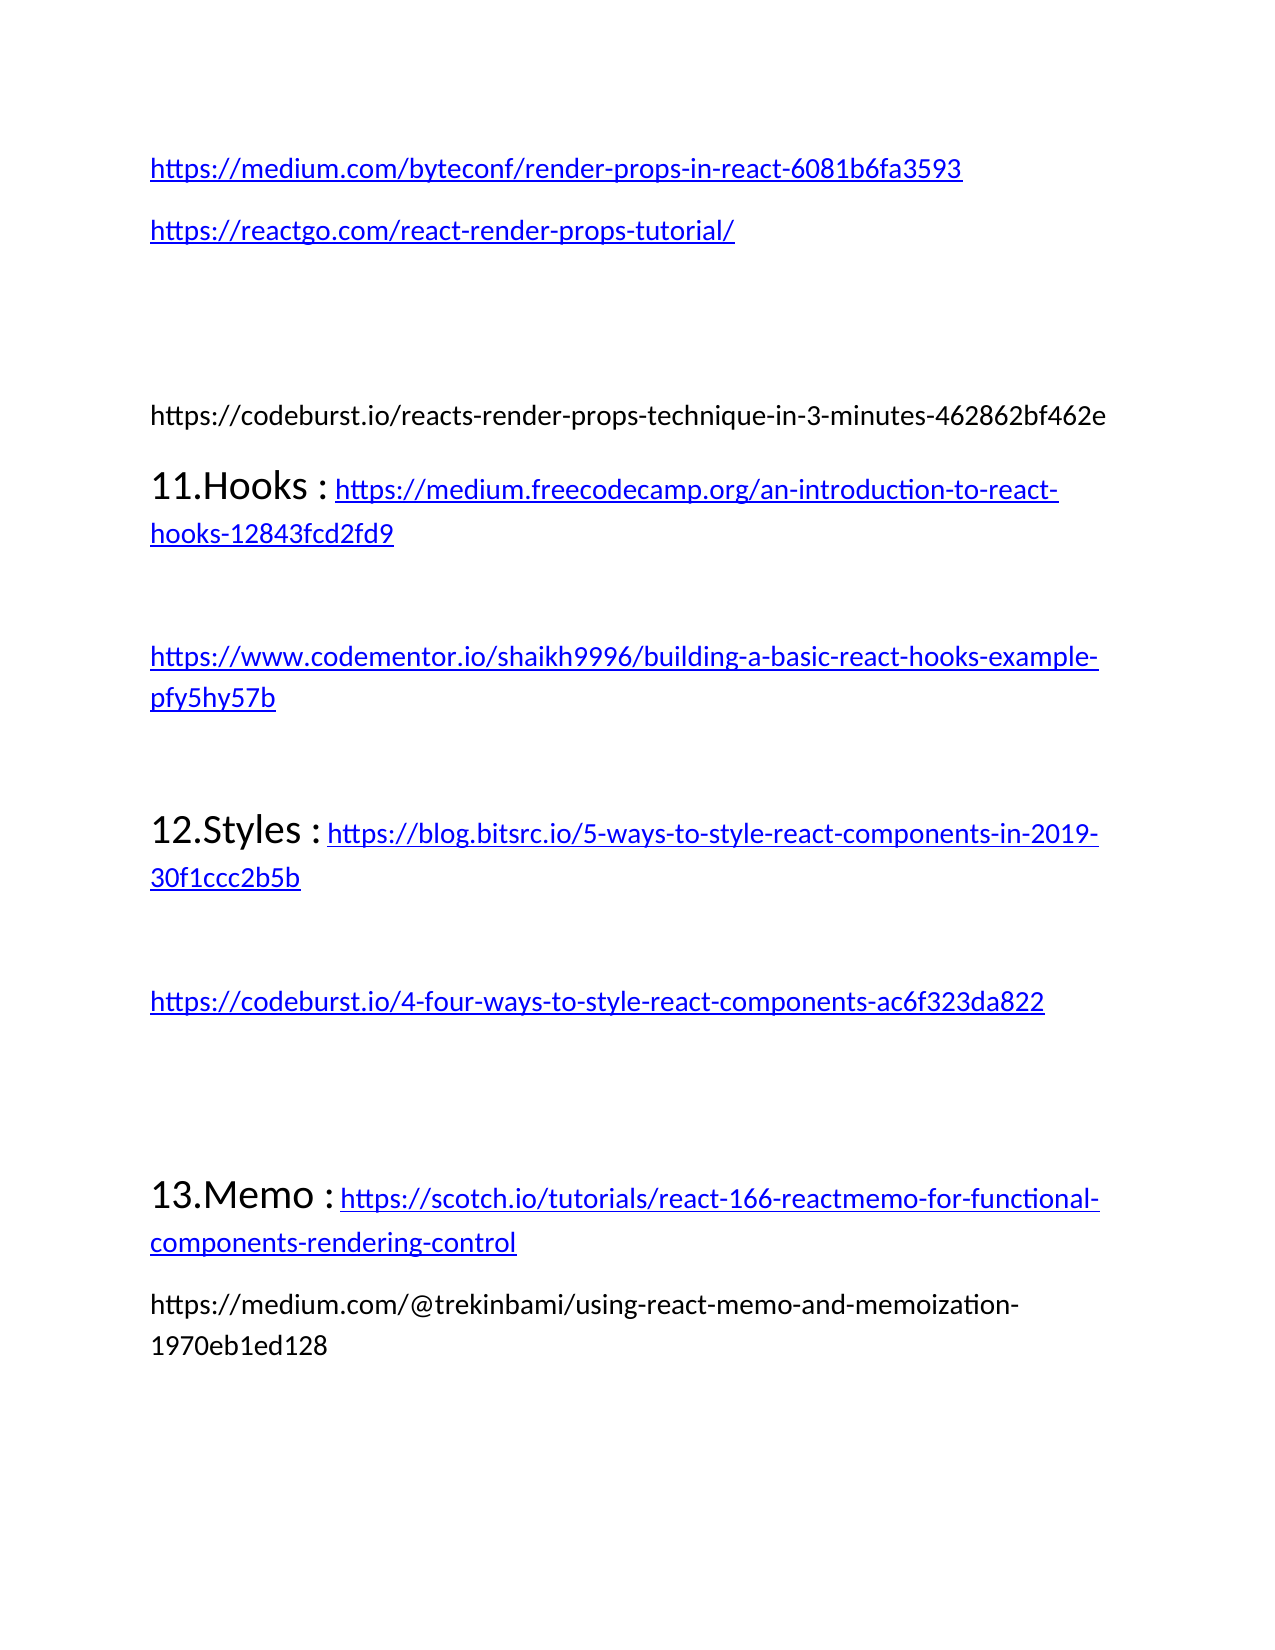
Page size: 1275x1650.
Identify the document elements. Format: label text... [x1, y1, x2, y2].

text https://codeburst.io/reacts-render-props-technique-in-3-minutes-462862bf462e [150, 397, 1125, 433]
text 13.Memo : https://scotch.io/tutorials/react-166-reactmemo-for-functional-components-rendering-control [150, 1168, 1125, 1260]
text https://www.codementor.io/shaikh9996/building-a-basic-react-hooks-example-pfy5hy57b [150, 638, 1125, 715]
text 11.Hooks : https://medium.freecodecamp.org/an-introduction-to-react-hooks-12843fcd2fd9 [150, 459, 1125, 551]
text 12.Styles : https://blog.bitsrc.io/5-ways-to-style-react-components-in-2019-30f1ccc2b5b [150, 803, 1125, 895]
text https://codeburst.io/4-four-ways-to-style-react-components-ac6f323da822 [150, 983, 1125, 1018]
text https://reactgo.com/react-render-props-tutorial/ [150, 212, 1125, 247]
text https://medium.com/byteconf/render-props-in-react-6081b6fa3593 [150, 150, 1125, 186]
text https://medium.com/@trekinbami/using-react-memo-and-memoization-1970eb1ed128 [150, 1286, 1125, 1362]
